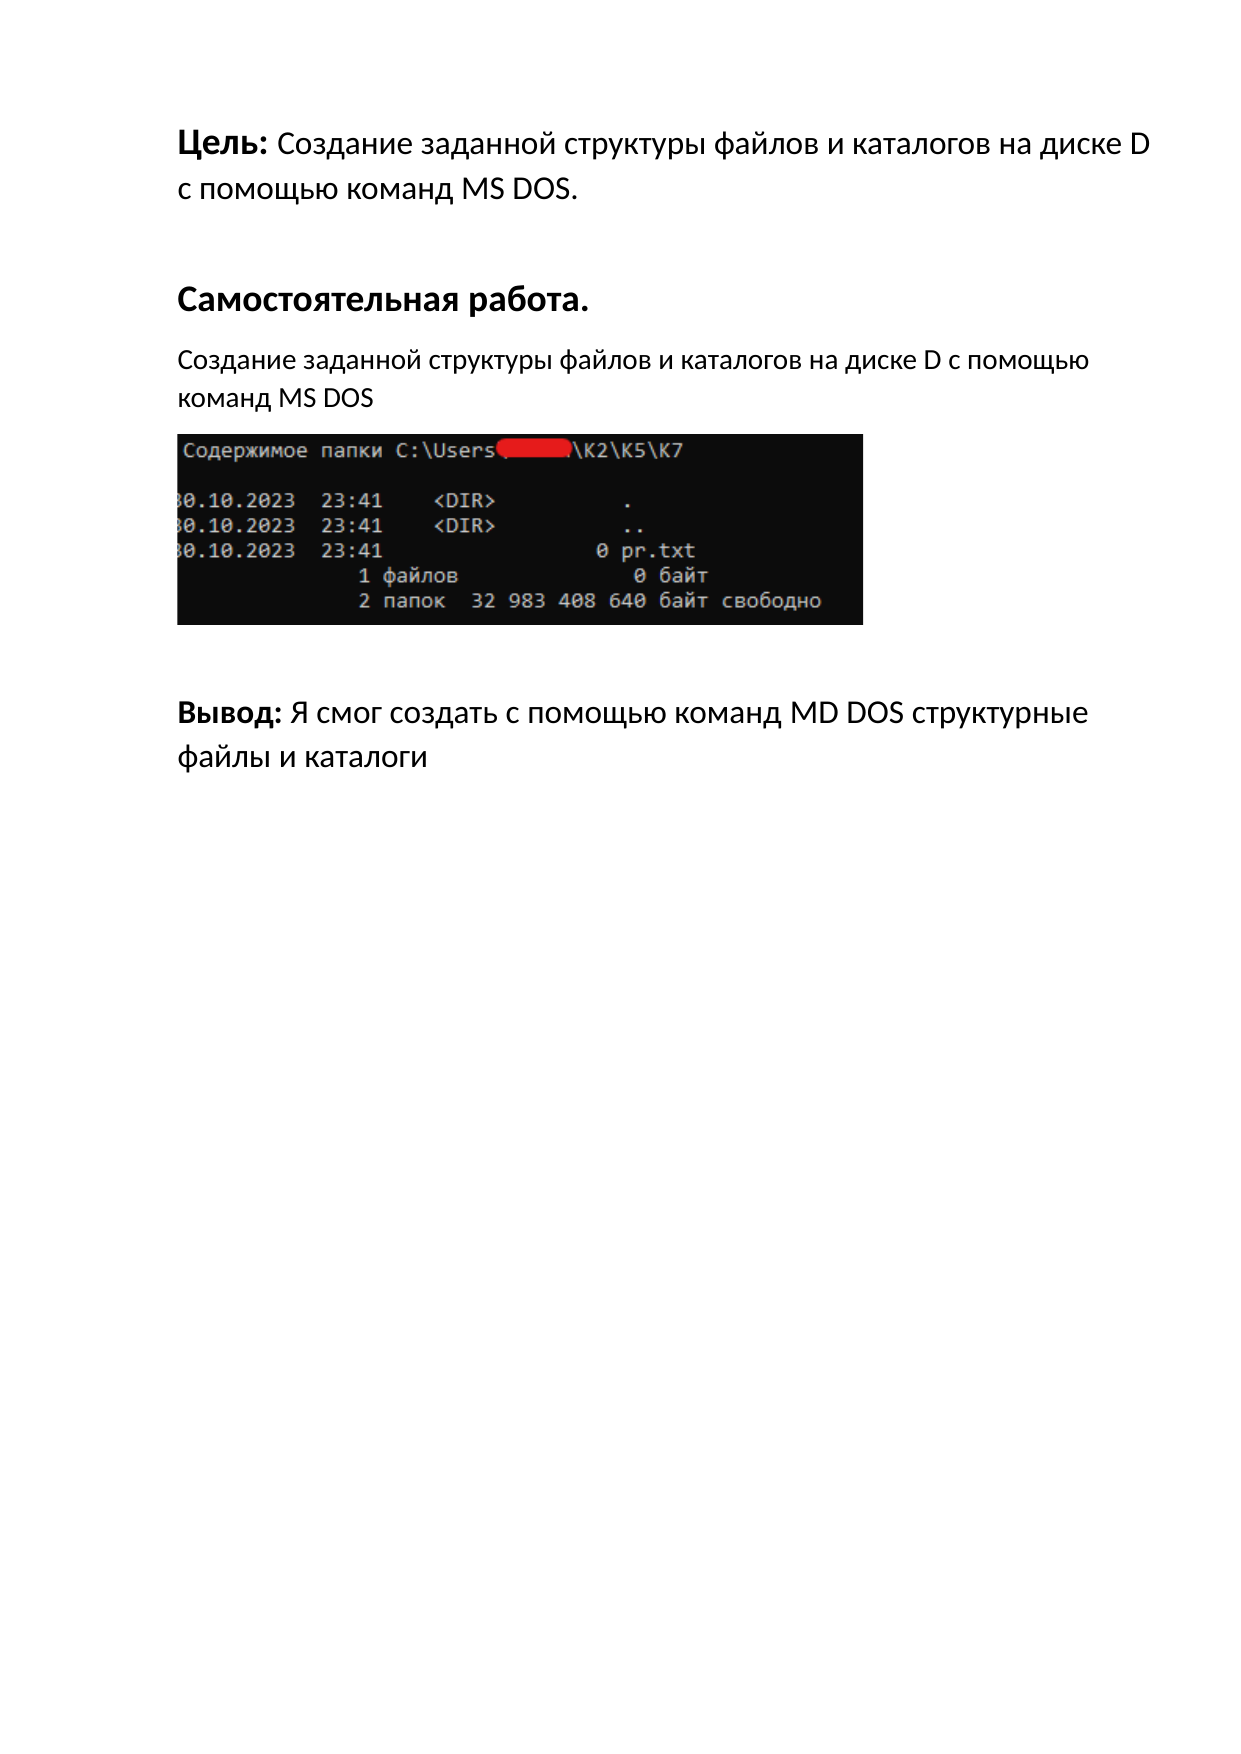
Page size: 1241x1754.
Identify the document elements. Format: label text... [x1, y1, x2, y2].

text Цель: Создание заданной структуры файлов и каталогов на диске D с помощью команд MS DOS. [177, 118, 1152, 208]
text Самостоятельная работа. [177, 275, 1152, 321]
text Создание заданной структуры файлов и каталогов на диске D с помощью команд MS DOS [177, 341, 1152, 415]
picture [177, 434, 864, 625]
text Вывод: Я смог создать с помощью команд MD DOS структурные файлы и каталоги [177, 691, 1152, 775]
